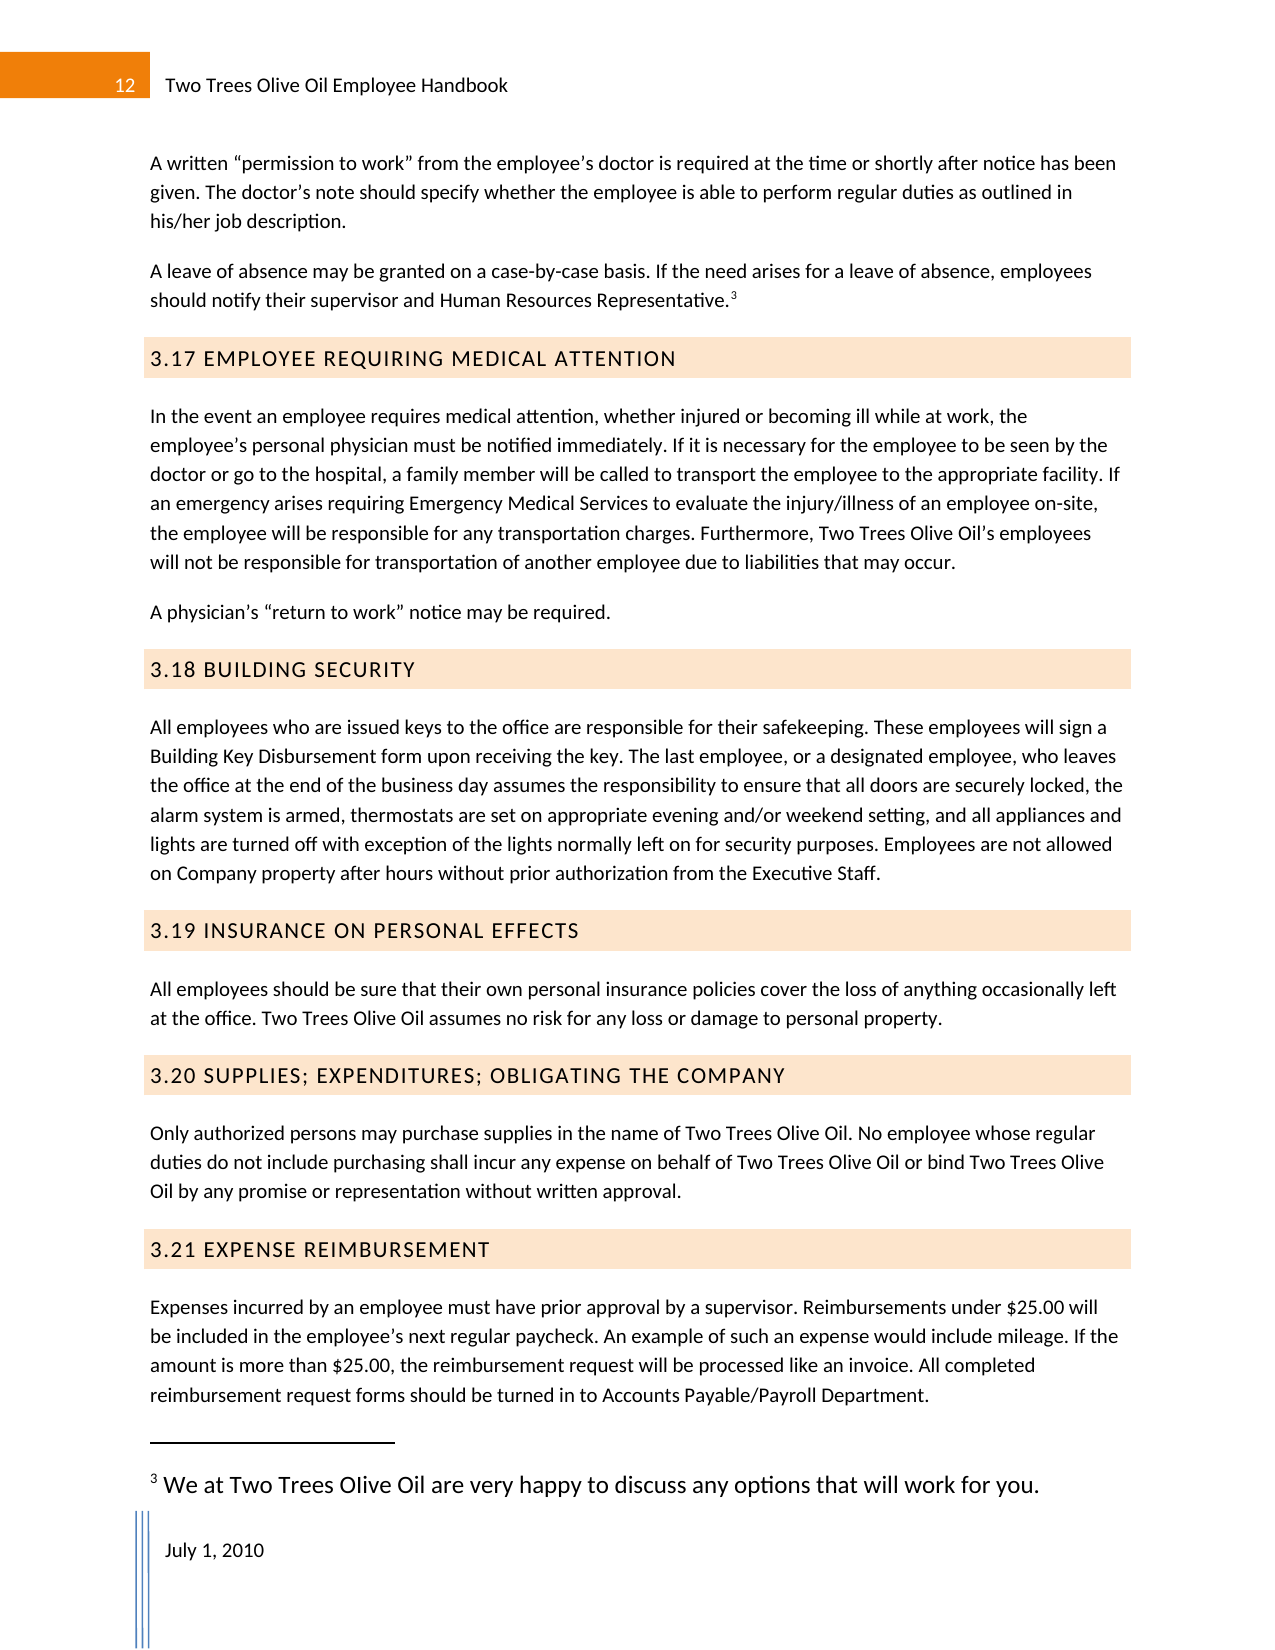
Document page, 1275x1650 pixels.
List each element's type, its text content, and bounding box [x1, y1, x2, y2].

subtitle 3.17 EMPLOYEE REQUIRING MEDICAL ATTENTION [150, 344, 1125, 372]
text A written “permission to work” from the employee’s doctor is required at the time or shortly after notice has been given. The doctor’s note should specify whether the employee is able to perform regular duties as outlined in his/her job description. [150, 150, 1125, 234]
subtitle 3.21 EXPENSE REIMBURSEMENT [150, 1235, 1125, 1263]
subtitle 3.20 SUPPLIES; EXPENDITURES; OBLIGATING THE COMPANY [150, 1061, 1125, 1089]
text All employees who are issued keys to the office are responsible for their safekeeping. These employees will sign a Building Key Disbursement form upon receiving the key. The last employee, or a designated employee, who leaves the office at the end of the business day assumes the responsibility to ensure that all doors are securely locked, the alarm system is armed, thermostats are set on appropriate evening and/or weekend setting, and all appliances and lights are turned off with exception of the lights normally left on for security purposes. Employees are not allowed on Company property after hours without prior authorization from the Executive Staff. [150, 714, 1125, 886]
text All employees should be sure that their own personal insurance policies cover the loss of anything occasionally left at the office. Two Trees Olive Oil assumes no risk for any loss or damage to personal property. [150, 976, 1125, 1030]
text A physician’s “return to work” notice may be required. [150, 599, 1125, 624]
text Expenses incurred by an employee must have prior approval by a supervisor. Reimbursements under $25.00 will be included in the employee’s next regular paycheck. An example of such an expense would include mileage. If the amount is more than $25.00, the reimbursement request will be processed like an invoice. All completed reimbursement request forms should be turned in to Accounts Payable/Payroll Department. [150, 1294, 1125, 1407]
subtitle 3.18 BUILDING SECURITY [150, 655, 1125, 683]
text Only authorized persons may purchase supplies in the name of Two Trees Olive Oil. No employee whose regular duties do not include purchasing shall incur any expense on behalf of Two Trees Olive Oil or bind Two Trees Olive Oil by any promise or representation without written approval. [150, 1120, 1125, 1204]
text A leave of absence may be granted on a case-by-case basis. If the need arises for a leave of absence, employees should notify their supervisor and Human Resources Representative. [150, 258, 1125, 313]
subtitle 3.19 INSURANCE ON PERSONAL EFFECTS [150, 916, 1125, 944]
text In the event an employee requires medical attention, whether injured or becoming ill while at work, the employee’s personal physician must be notified immediately. If it is necessary for the employee to be seen by the doctor or go to the hospital, a family member will be called to transport the employee to the appropriate facility. If an emergency arises requiring Emergency Medical Services to evaluate the injury/illness of an employee on-site, the employee will be responsible for any transportation charges. Furthermore, Two Trees Olive Oil’s employees will not be responsible for transportation of another employee due to liabilities that may occur. [150, 403, 1125, 574]
